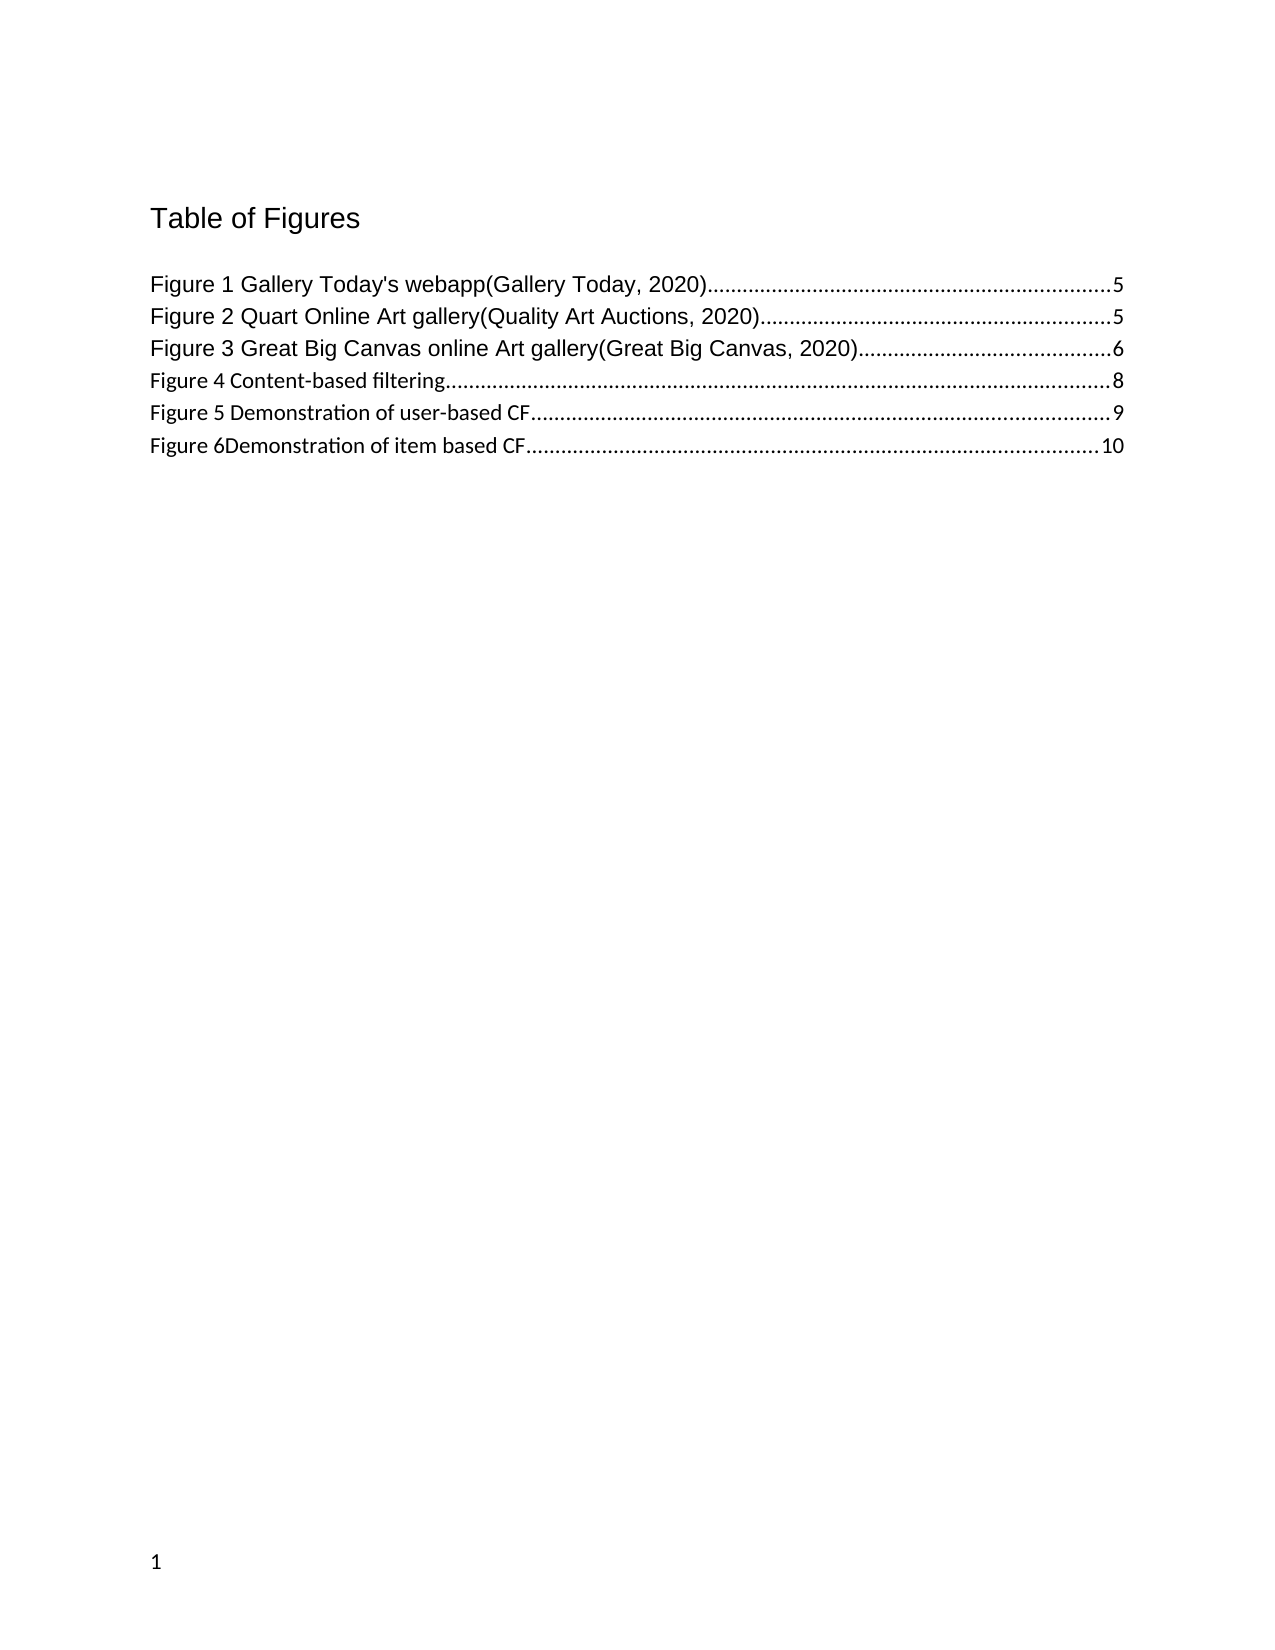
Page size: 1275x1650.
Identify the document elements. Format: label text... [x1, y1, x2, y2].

text Figure 6Demonstration of item based CF 10 [150, 431, 1125, 459]
text Figure 5 Demonstration of user-based CF 9 [150, 398, 1125, 427]
text Figure 2 Quart Online Art gallery(Quality Art Auctions, 2020) 5 [150, 302, 1125, 330]
text Figure 4 Content-based filtering 8 [150, 366, 1125, 394]
text Figure 3 Great Big Canvas online Art gallery(Great Big Canvas, 2020) 6 [150, 334, 1125, 362]
text Figure 1 Gallery Today's webapp(Gallery Today, 2020) 5 [150, 270, 1125, 298]
text Table of Figures [150, 201, 1125, 234]
